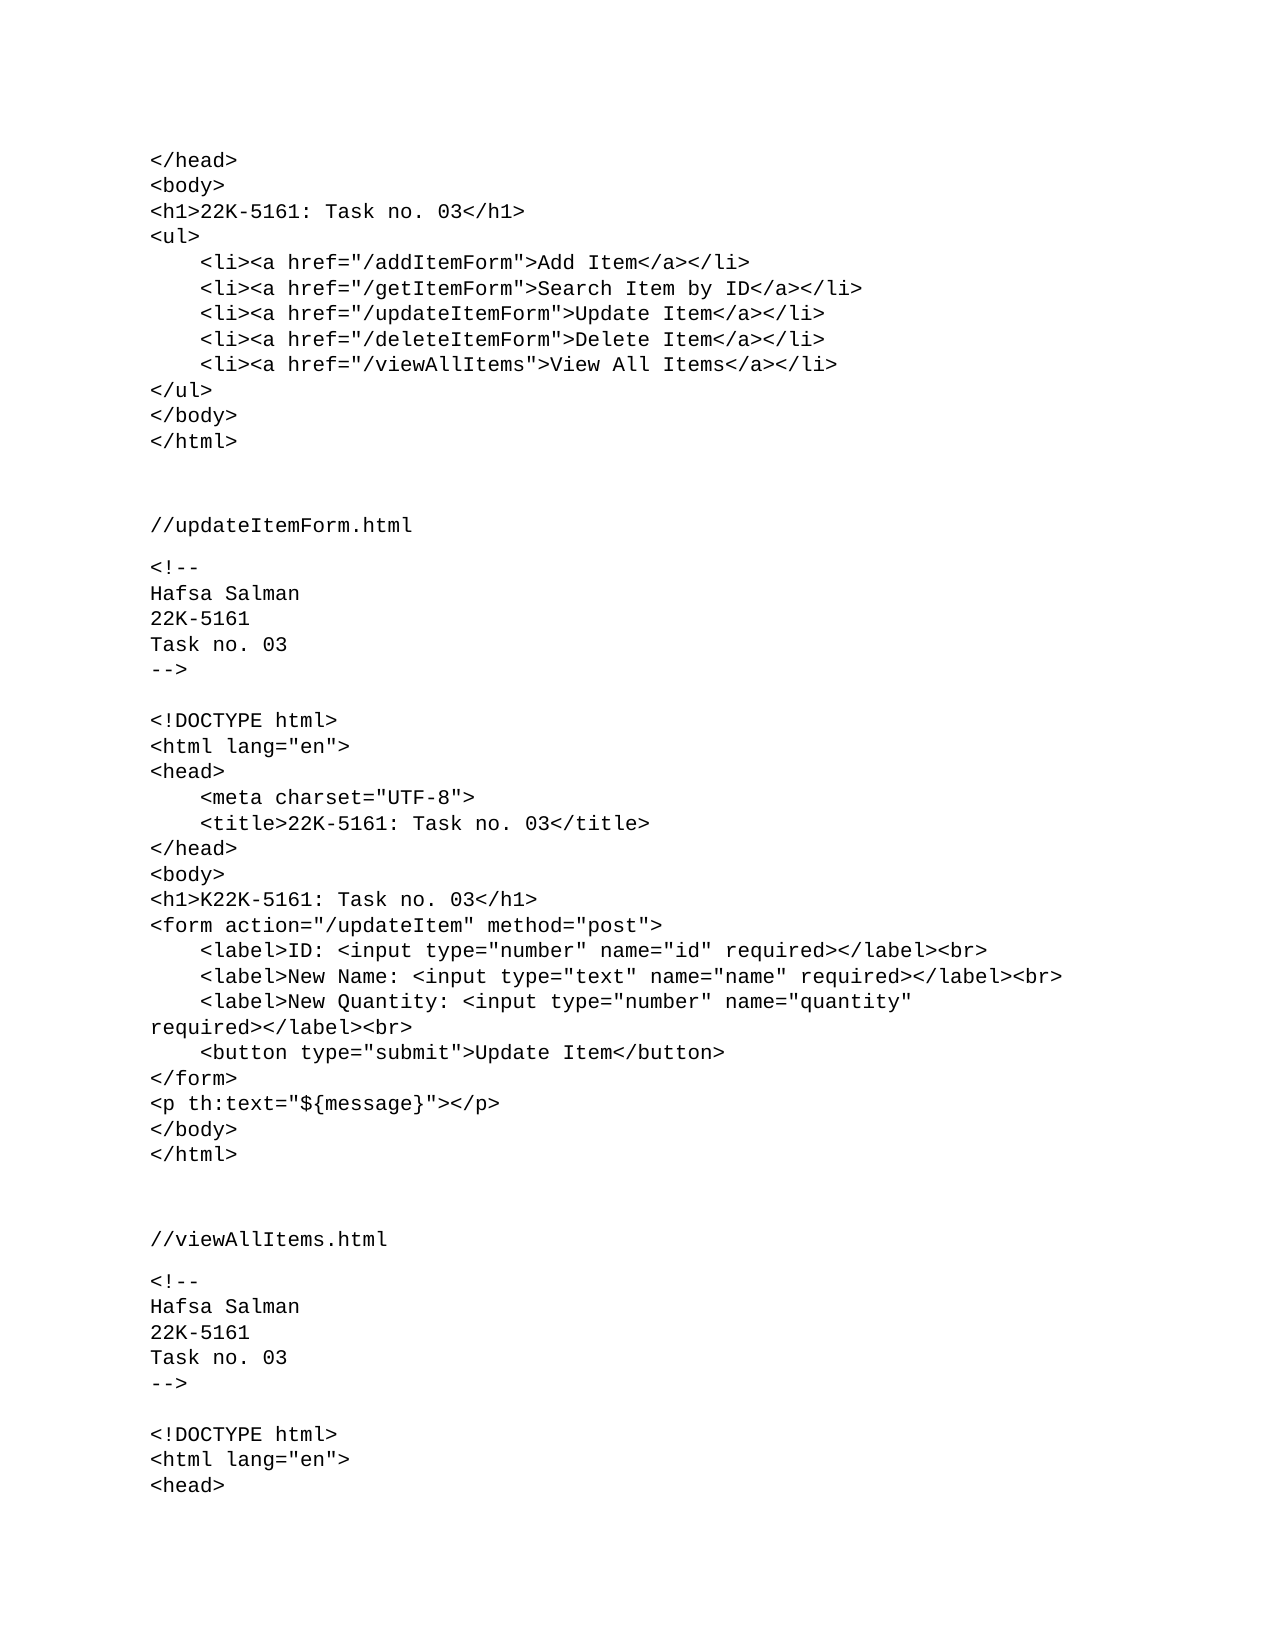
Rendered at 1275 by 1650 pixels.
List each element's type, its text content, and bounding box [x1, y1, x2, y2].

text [150, 1271, 1125, 1499]
text //viewAllItems.html [150, 1229, 1125, 1252]
text <!-- Hafsa Salman 22K-5161 Task no. 03 --> <!DOCTYPE html> <html lang="en"> <head> <meta charset="UTF-8"> <title>22K-5161: Task no. 03</title> </head> <body> <h1>K22K-5161: Task no. 03</h1> <form action="/updateItem" method="post"> <label>ID: <input type="number" name="id" required></label><br> <label>New Name: <input type="text" name="name" required></label><br> <label>New Quantity: <input type="number" name="quantity" required></label><br> <button type="submit">Update Item</button> </form> <p th:text="${message}"></p> </body> </html> [150, 557, 1125, 1168]
text //updateItemForm.html [150, 515, 1125, 539]
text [150, 150, 1125, 454]
